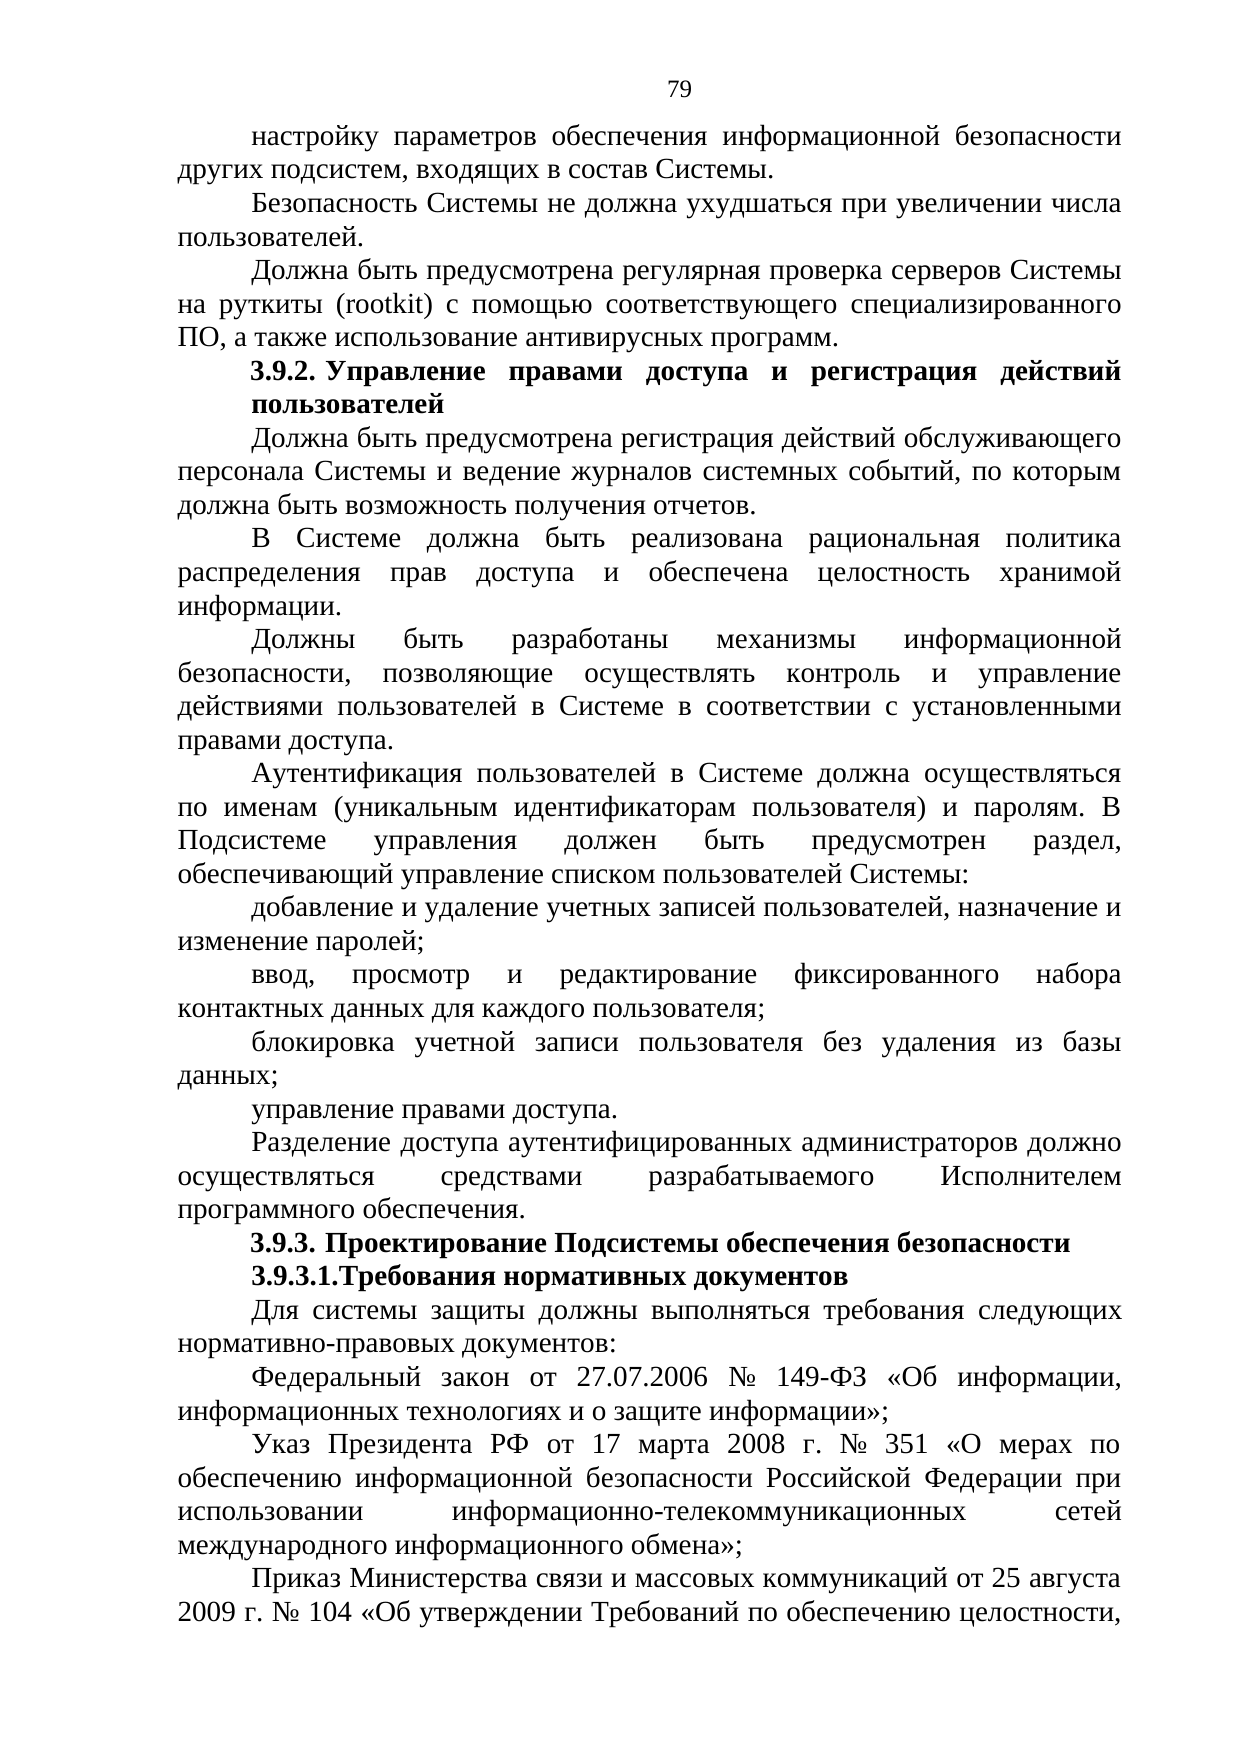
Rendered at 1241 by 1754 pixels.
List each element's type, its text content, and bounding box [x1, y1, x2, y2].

text Для системы защиты должны выполняться требования следующих нормативно-правовых документов: [177, 1292, 1122, 1359]
text Должны быть разработаны механизмы информационной безопасности, позволяющие осуществлять контроль и управление действиями пользователей в Системе в соответствии с установленными правами доступа. [177, 621, 1122, 755]
text управление правами доступа. [177, 1091, 1122, 1124]
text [177, 1560, 1122, 1627]
text Должна быть предусмотрена регулярная проверка серверов Системы на руткиты (rootkit) с помощью соответствующего специализированного ПО, а также использование антивирусных программ. [177, 252, 1122, 353]
list Проектирование Подсистемы обеспечения безопасности [250, 1225, 1122, 1258]
text Безопасность Системы не должна ухудшаться при увеличении числа пользователей. [177, 185, 1122, 252]
text Аутентификация пользователей в Системе должна осуществляться по именам (уникальным идентификаторам пользователя) и паролям. В Подсистеме управления должен быть предусмотрен раздел, обеспечивающий управление списком пользователей Системы: [177, 755, 1122, 889]
text Должна быть предусмотрена регистрация действий обслуживающего персонала Системы и ведение журналов системных событий, по которым должна быть возможность получения отчетов. [177, 420, 1122, 521]
text добавление и удаление учетных записей пользователей, назначение и изменение паролей; [177, 889, 1122, 957]
text блокировка учетной записи пользователя без удаления из базы данных; [177, 1024, 1122, 1091]
list Управление правами доступа и регистрация действий пользователей [250, 353, 1122, 420]
text Федеральный закон от 27.07.2006 № 149-ФЗ «Об информации, информационных технологиях и о защите информации»; [177, 1359, 1122, 1426]
text Указ Президента РФ от 17 марта 2008 г. № 351 «О мерах по обеспечению информационной безопасности Российской Федерации при использовании информационно-телекоммуникационных сетей международного информационного обмена»; [177, 1426, 1122, 1560]
list Требования нормативных документов [207, 1258, 1122, 1292]
text ввод, просмотр и редактирование фиксированного набора контактных данных для каждого пользователя; [177, 957, 1122, 1024]
text Разделение доступа аутентифицированных администраторов должно осуществляться средствами разрабатываемого Исполнителем программного обеспечения. [177, 1124, 1122, 1225]
text В Системе должна быть реализована рациональная политика распределения прав доступа и обеспечена целостность хранимой информации. [177, 521, 1122, 621]
text настройку параметров обеспечения информационной безопасности других подсистем, входящих в состав Системы. [177, 118, 1122, 185]
